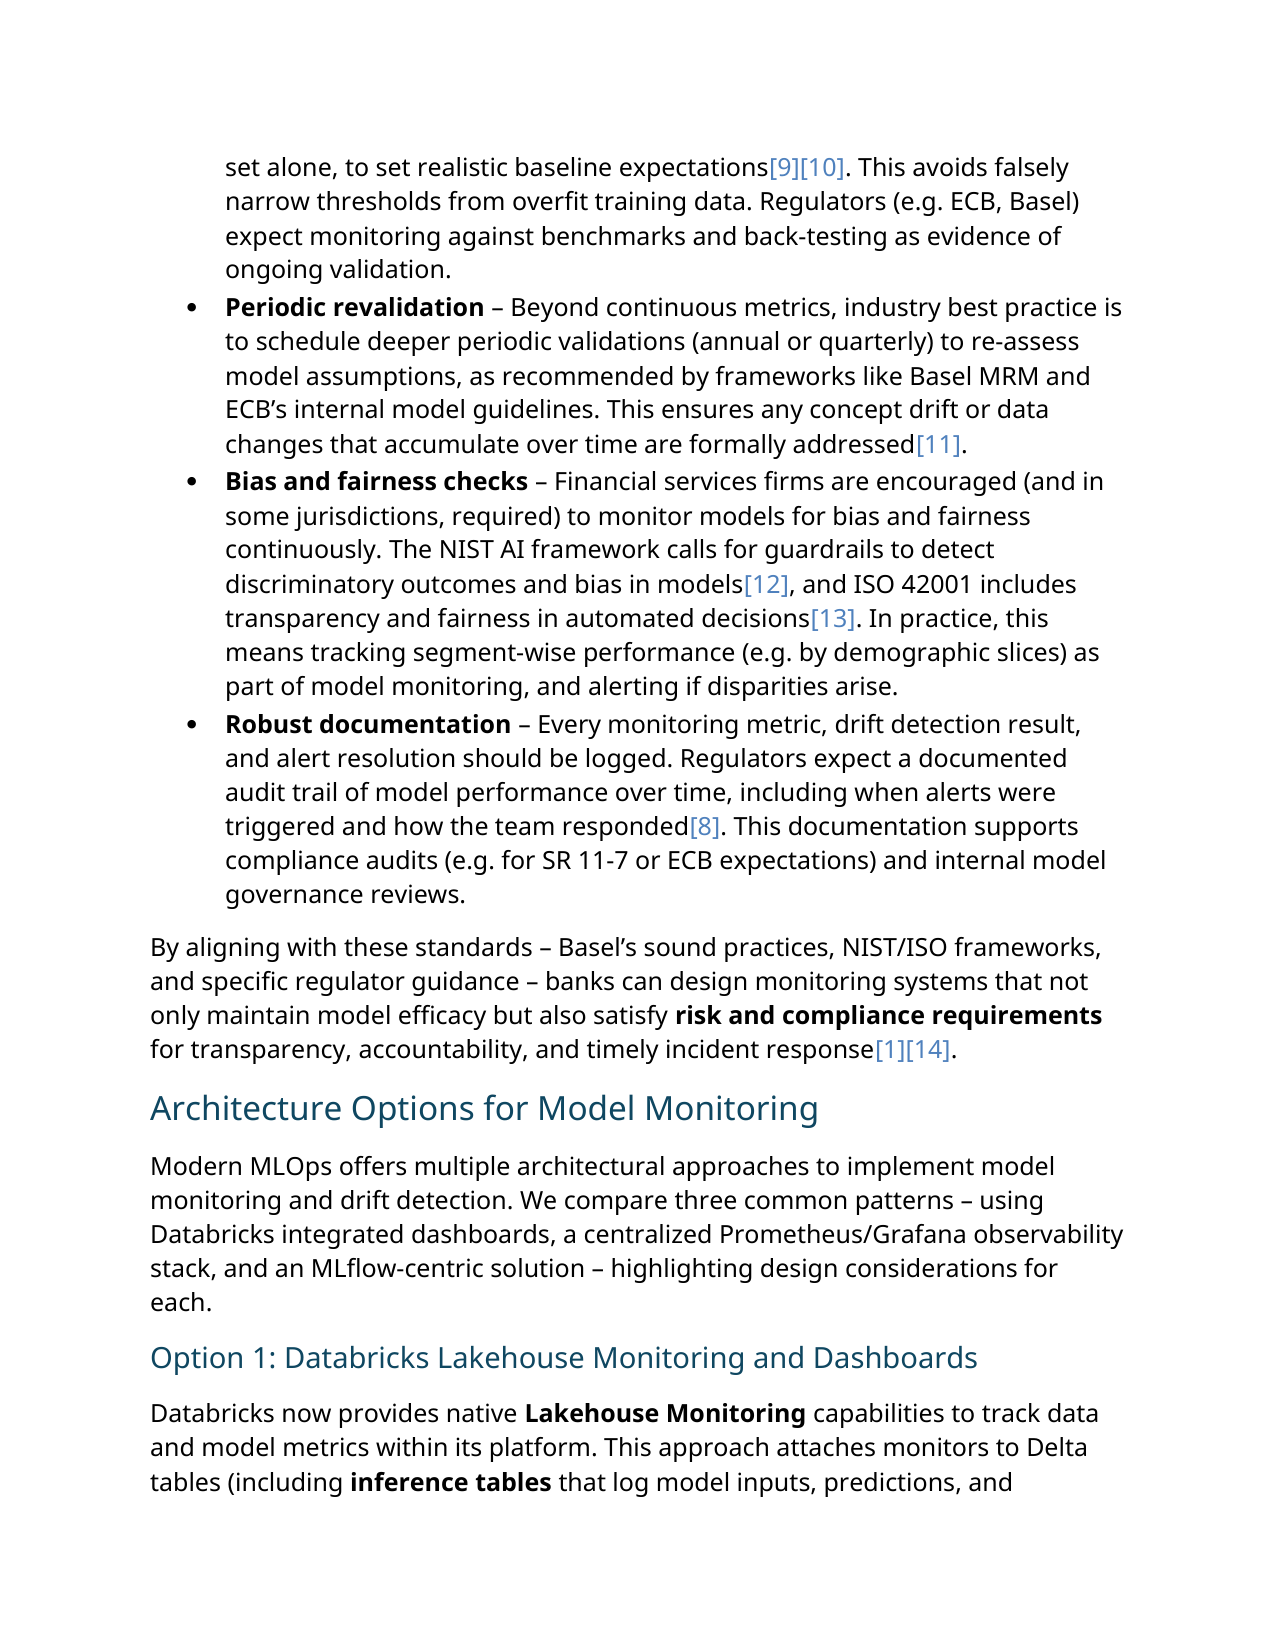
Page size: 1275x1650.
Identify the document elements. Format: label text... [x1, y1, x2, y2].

list Periodic revalidation – Beyond continuous metrics, industry best practice is to schedule deeper periodic validations (annual or quarterly) to re-assess model assumptions, as recommended by frameworks like Basel MRM and ECB’s internal model guidelines. This ensures any concept drift or data changes that accumulate over time are formally addressed[11]. [187, 290, 1125, 460]
subtitle Option 1: Databricks Lakehouse Monitoring and Dashboards [150, 1338, 1125, 1377]
list Robust documentation – Every monitoring metric, drift detection result, and alert resolution should be logged. Regulators expect a documented audit trail of model performance over time, including when alerts were triggered and how the team responded[8]. This documentation supports compliance audits (e.g. for SR 11-7 or ECB expectations) and internal model governance reviews. [187, 706, 1125, 911]
text Modern MLOps offers multiple architectural approaches to implement model monitoring and drift detection. We compare three common patterns – using Databricks integrated dashboards, a centralized Prometheus/Grafana observability stack, and an MLflow-centric solution – highlighting design considerations for each. [150, 1148, 1125, 1319]
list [187, 150, 1125, 286]
list Bias and fairness checks – Financial services firms are encouraged (and in some jurisdictions, required) to monitor models for bias and fairness continuously. The NIST AI framework calls for guardrails to detect discriminatory outcomes and bias in models[12], and ISO 42001 includes transparency and fairness in automated decisions[13]. In practice, this means tracking segment-wise performance (e.g. by demographic slices) as part of model monitoring, and alerting if disparities arise. [187, 464, 1125, 702]
subtitle Architecture Options for Model Monitoring [150, 1084, 1125, 1130]
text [150, 1396, 1125, 1498]
text By aligning with these standards – Basel’s sound practices, NIST/ISO frameworks, and specific regulator guidance – banks can design monitoring systems that not only maintain model efficacy but also satisfy risk and compliance requirements for transparency, accountability, and timely incident response[1][14]. [150, 929, 1125, 1066]
